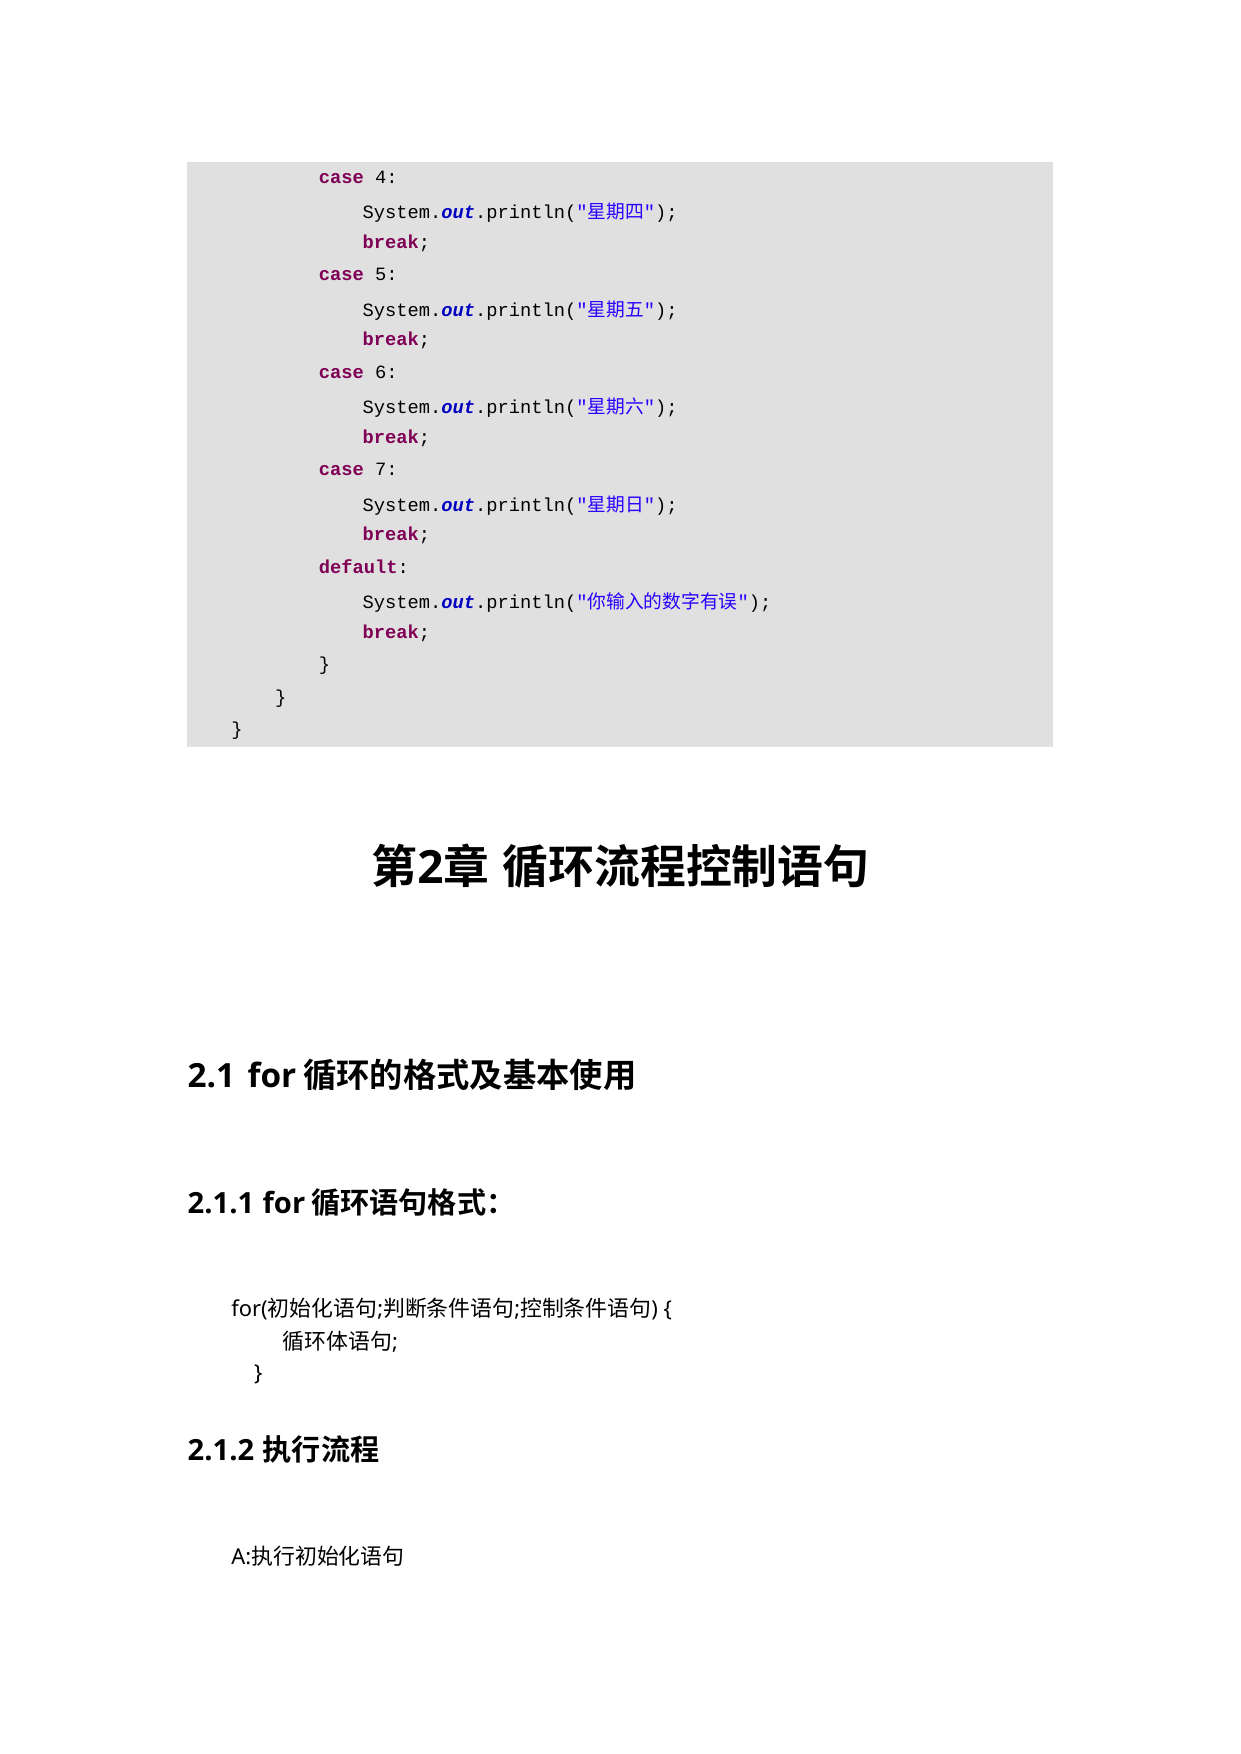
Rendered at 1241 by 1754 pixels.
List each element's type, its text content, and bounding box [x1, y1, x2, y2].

text System.out.println("星期五"); [187, 292, 1053, 324]
text System.out.println("你输入的数字有误"); [187, 584, 1053, 617]
text break; [187, 324, 1053, 357]
text } [187, 714, 1053, 747]
text case 7: [187, 454, 1053, 487]
text System.out.println("星期六"); [187, 389, 1053, 422]
text } [187, 682, 1053, 714]
text break; [187, 227, 1053, 259]
text break; [187, 422, 1053, 454]
text A:执行初始化语句 [231, 1538, 1053, 1571]
text for(初始化语句;判断条件语句;控制条件语句) { [231, 1291, 1053, 1323]
text break; [187, 617, 1053, 649]
text System.out.println("星期日"); [187, 487, 1053, 519]
text default: [187, 552, 1053, 584]
text case 5: [187, 259, 1053, 292]
text } [187, 649, 1053, 682]
text } [231, 1356, 1053, 1388]
text break; [187, 519, 1053, 552]
subtitle for循环语句格式： [187, 1168, 1053, 1233]
text case 6: [187, 357, 1053, 389]
text System.out.println("星期四"); [187, 194, 1053, 227]
subtitle 执行流程 [187, 1416, 1053, 1481]
subtitle 循环流程控制语句 [187, 815, 1053, 912]
text 循环体语句; [231, 1323, 1053, 1356]
text case 4: [187, 162, 1053, 194]
subtitle for循环的格式及基本使用 [187, 1041, 1053, 1106]
